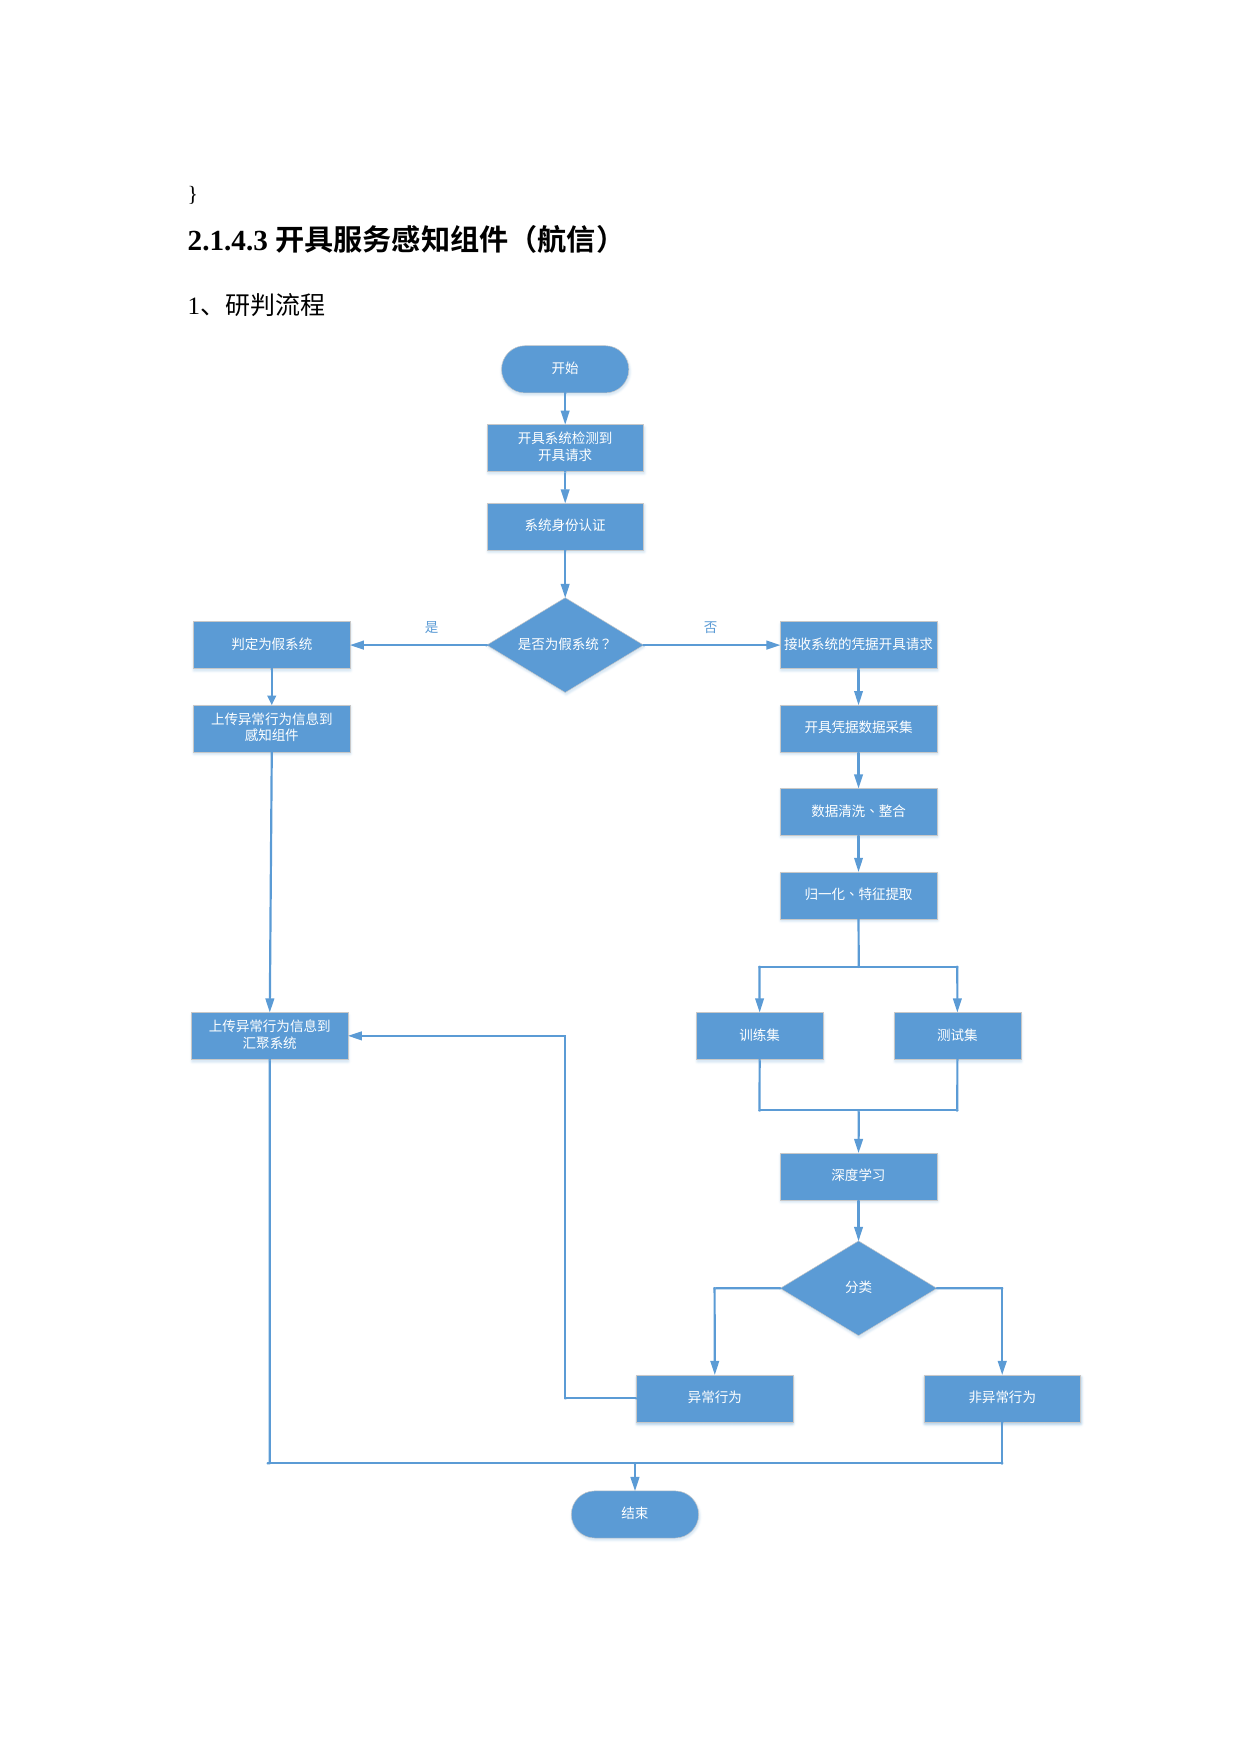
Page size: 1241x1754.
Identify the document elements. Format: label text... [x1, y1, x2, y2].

text 1、研判流程 [187, 281, 1053, 325]
subtitle 2.1.4.3 开具服务感知组件（航信） [187, 216, 1053, 260]
text } [187, 172, 1053, 216]
